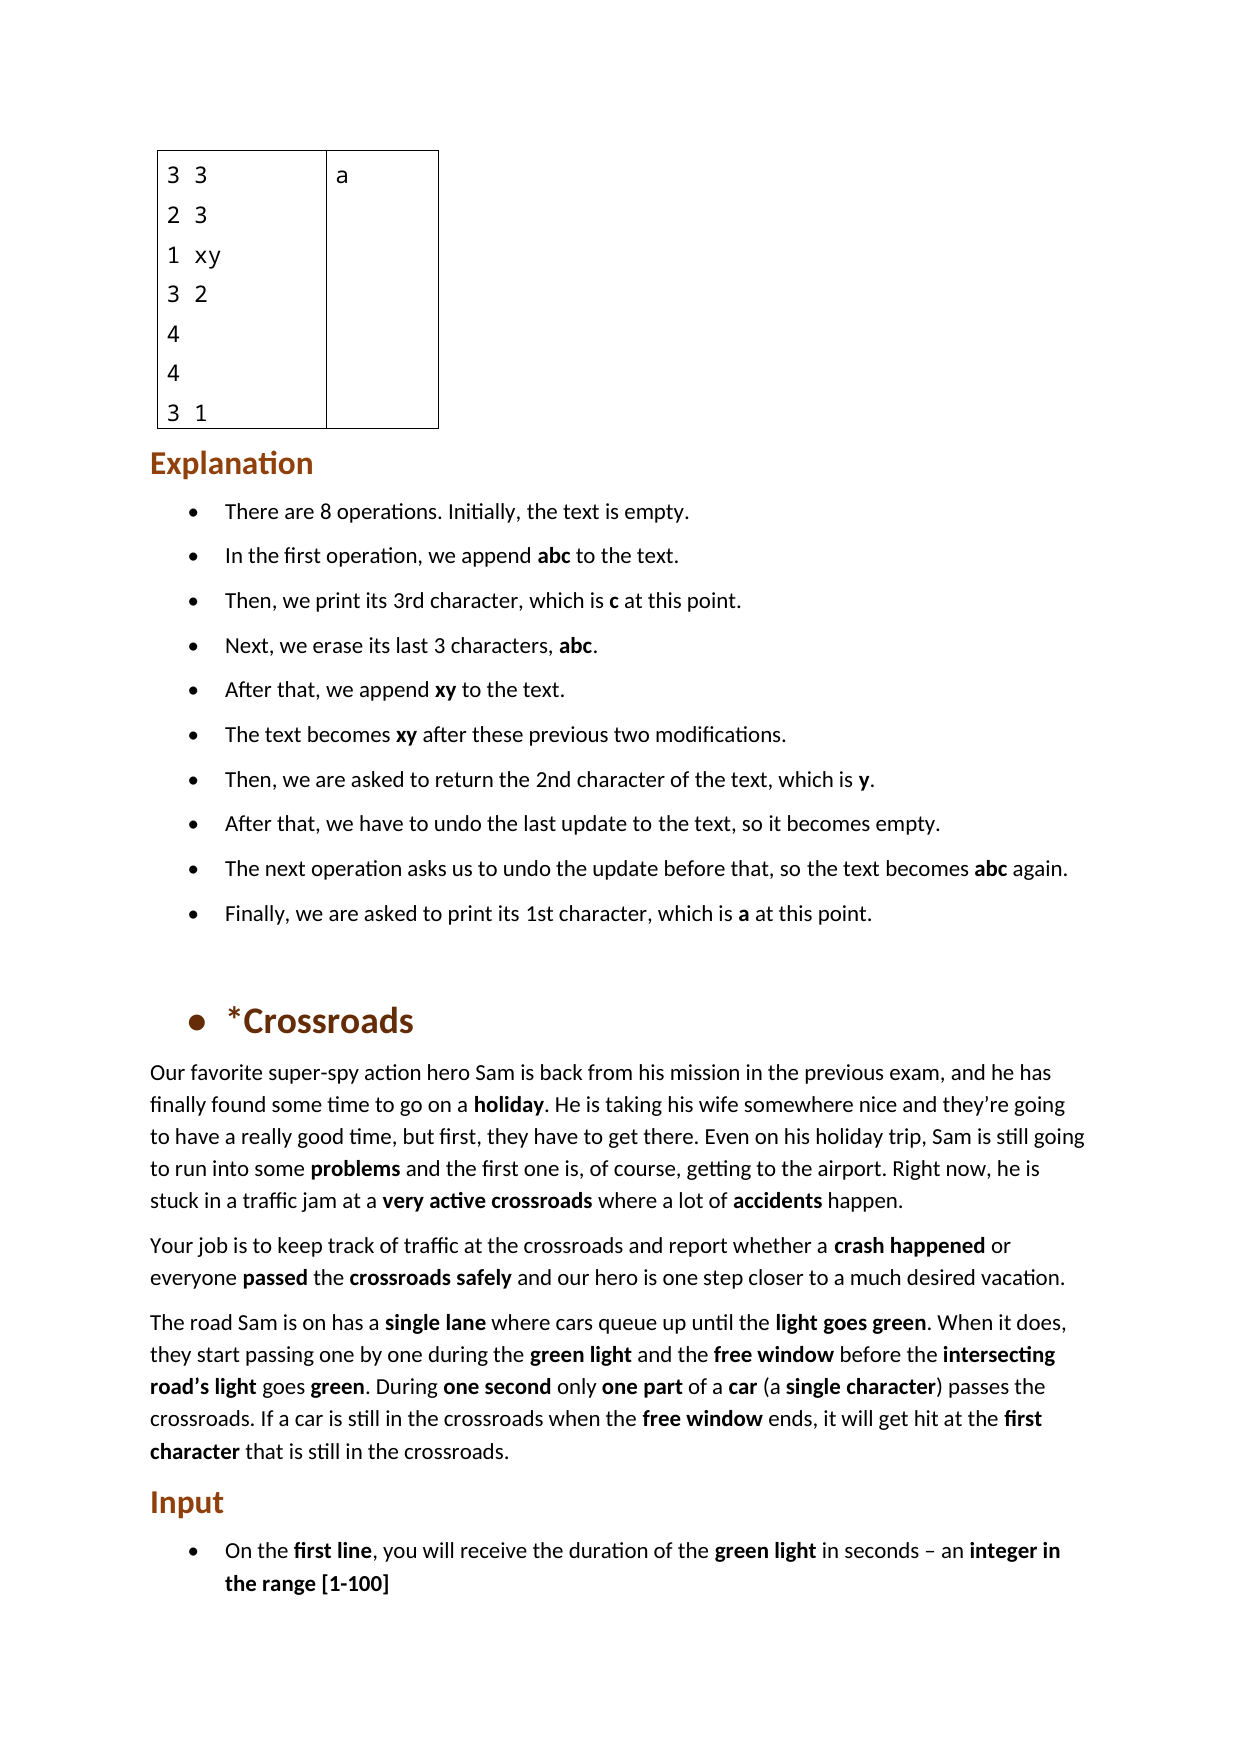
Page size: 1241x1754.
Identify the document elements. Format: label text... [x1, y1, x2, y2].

list On the first line, you will receive the duration of the green light in seconds – an integer in the range [1-100] [187, 1537, 1090, 1597]
list In the first operation, we append abc to the text. [187, 541, 1090, 569]
text Explanation [150, 442, 1090, 482]
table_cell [158, 151, 326, 428]
list Finally, we are asked to print its 1st character, which is a at this point. [187, 899, 1090, 927]
list After that, we append xy to the text. [187, 676, 1090, 703]
text Our favorite super-spy action hero Sam is back from his mission in the previous exam, and he has finally found some time to go on a holiday. He is taking his wife somewhere nice and they’re going to have a really good time, but first, they have to get there. Even on his holiday trip, Sam is still going to run into some problems and the first one is, of course, getting to the airport. Right now, he is stuck in a traffic jam at a very active crossroads where a lot of accidents happen. [150, 1058, 1090, 1214]
list After that, we have to undo the last update to the text, so it becomes empty. [187, 809, 1090, 838]
text Your job is to keep track of traffic at the crossroads and report whether a crash happened or everyone passed the crossroads safely and our hero is one step closer to a much desired vacation. [150, 1231, 1090, 1291]
list Then, we are asked to return the 2nd character of the text, which is y. [187, 765, 1090, 793]
text Input [150, 1481, 1090, 1522]
list *Crossroads [187, 997, 1090, 1042]
text The road Sam is on has a single lane where cars queue up until the light goes green. When it does, they start passing one by one during the green light and the free window before the intersecting road’s light goes green. During one second only one part of a car (a single character) passes the crossroads. If a car is still in the crossroads when the free window ends, it will get hit at the first character that is still in the crossroads. [150, 1308, 1090, 1465]
list There are 8 operations. Initially, the text is empty. [187, 497, 1090, 525]
list Next, we erase its last 3 characters, abc. [187, 631, 1090, 659]
list The text becomes xy after these previous two modifications. [187, 720, 1090, 748]
list Then, we print its 3rd character, which is c at this point. [187, 586, 1090, 614]
list The next operation asks us to undo the update before that, so the text becomes abc again. [187, 854, 1090, 882]
table_cell c y a [327, 151, 438, 428]
